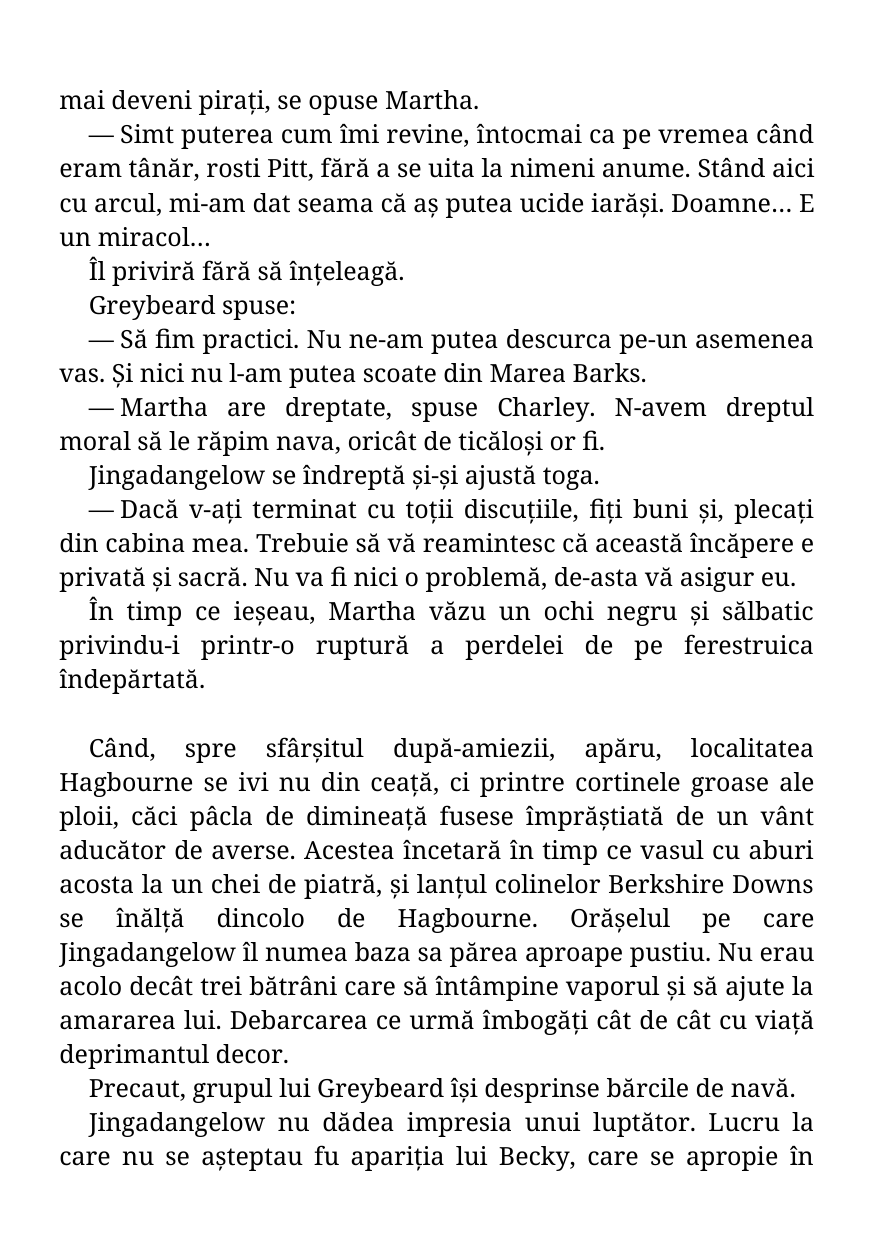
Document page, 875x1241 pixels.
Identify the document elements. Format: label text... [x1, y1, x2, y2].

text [59, 83, 815, 117]
text — Să fim practici. Nu ne-am putea descurca pe-un asemenea vas. Şi nici nu l-am putea scoate din Marea Barks. [59, 321, 815, 389]
text Precaut, grupul lui Greybeard îşi desprinse bărcile de navă. [59, 1071, 815, 1105]
text Când, spre sfârşitul după-amiezii, apăru, localitatea Hagbourne se ivi nu din ceaţă, ci printre cortinele groase ale ploii, căci pâcla de dimineaţă fusese împrăştiată de un vânt aducător de averse. Acestea încetară în timp ce vasul cu aburi acosta la un chei de piatră, şi lanţul colinelor Berkshire Downs se înălţă dincolo de Hagbourne. Orăşelul pe care Jingadangelow îl numea baza sa părea aproape pustiu. Nu erau acolo decât trei bătrâni care să întâmpine vaporul şi să ajute la amararea lui. Debarcarea ce urmă îmbogăţi cât de cât cu viaţă deprimantul decor. [59, 730, 815, 1071]
text — Martha are dreptate, spuse Charley. N-avem dreptul moral să le răpim nava, oricât de ticăloşi or fi. [59, 389, 815, 458]
text Îl priviră fără să înţeleagă. [59, 253, 815, 287]
text — Simt puterea cum îmi revine, întocmai ca pe vremea când eram tânăr, rosti Pitt, fără a se uita la nimeni anume. Stând aici cu arcul, mi-am dat seama că aş putea ucide iarăşi. Doamne… E un miracol… [59, 117, 815, 253]
text Jingadangelow se îndreptă şi-şi ajustă toga. [59, 458, 815, 492]
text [59, 1105, 815, 1173]
text În timp ce ieşeau, Martha văzu un ochi negru şi sălbatic privindu-i printr-o ruptură a perdelei de pe ferestruica îndepărtată. [59, 594, 815, 696]
text Greybeard spuse: [59, 287, 815, 321]
text — Dacă v-aţi terminat cu toţii discuţiile, fiţi buni şi, plecaţi din cabina mea. Trebuie să vă reamintesc că această încăpere e privată şi sacră. Nu va fi nici o problemă, de-asta vă asigur eu. [59, 492, 815, 594]
